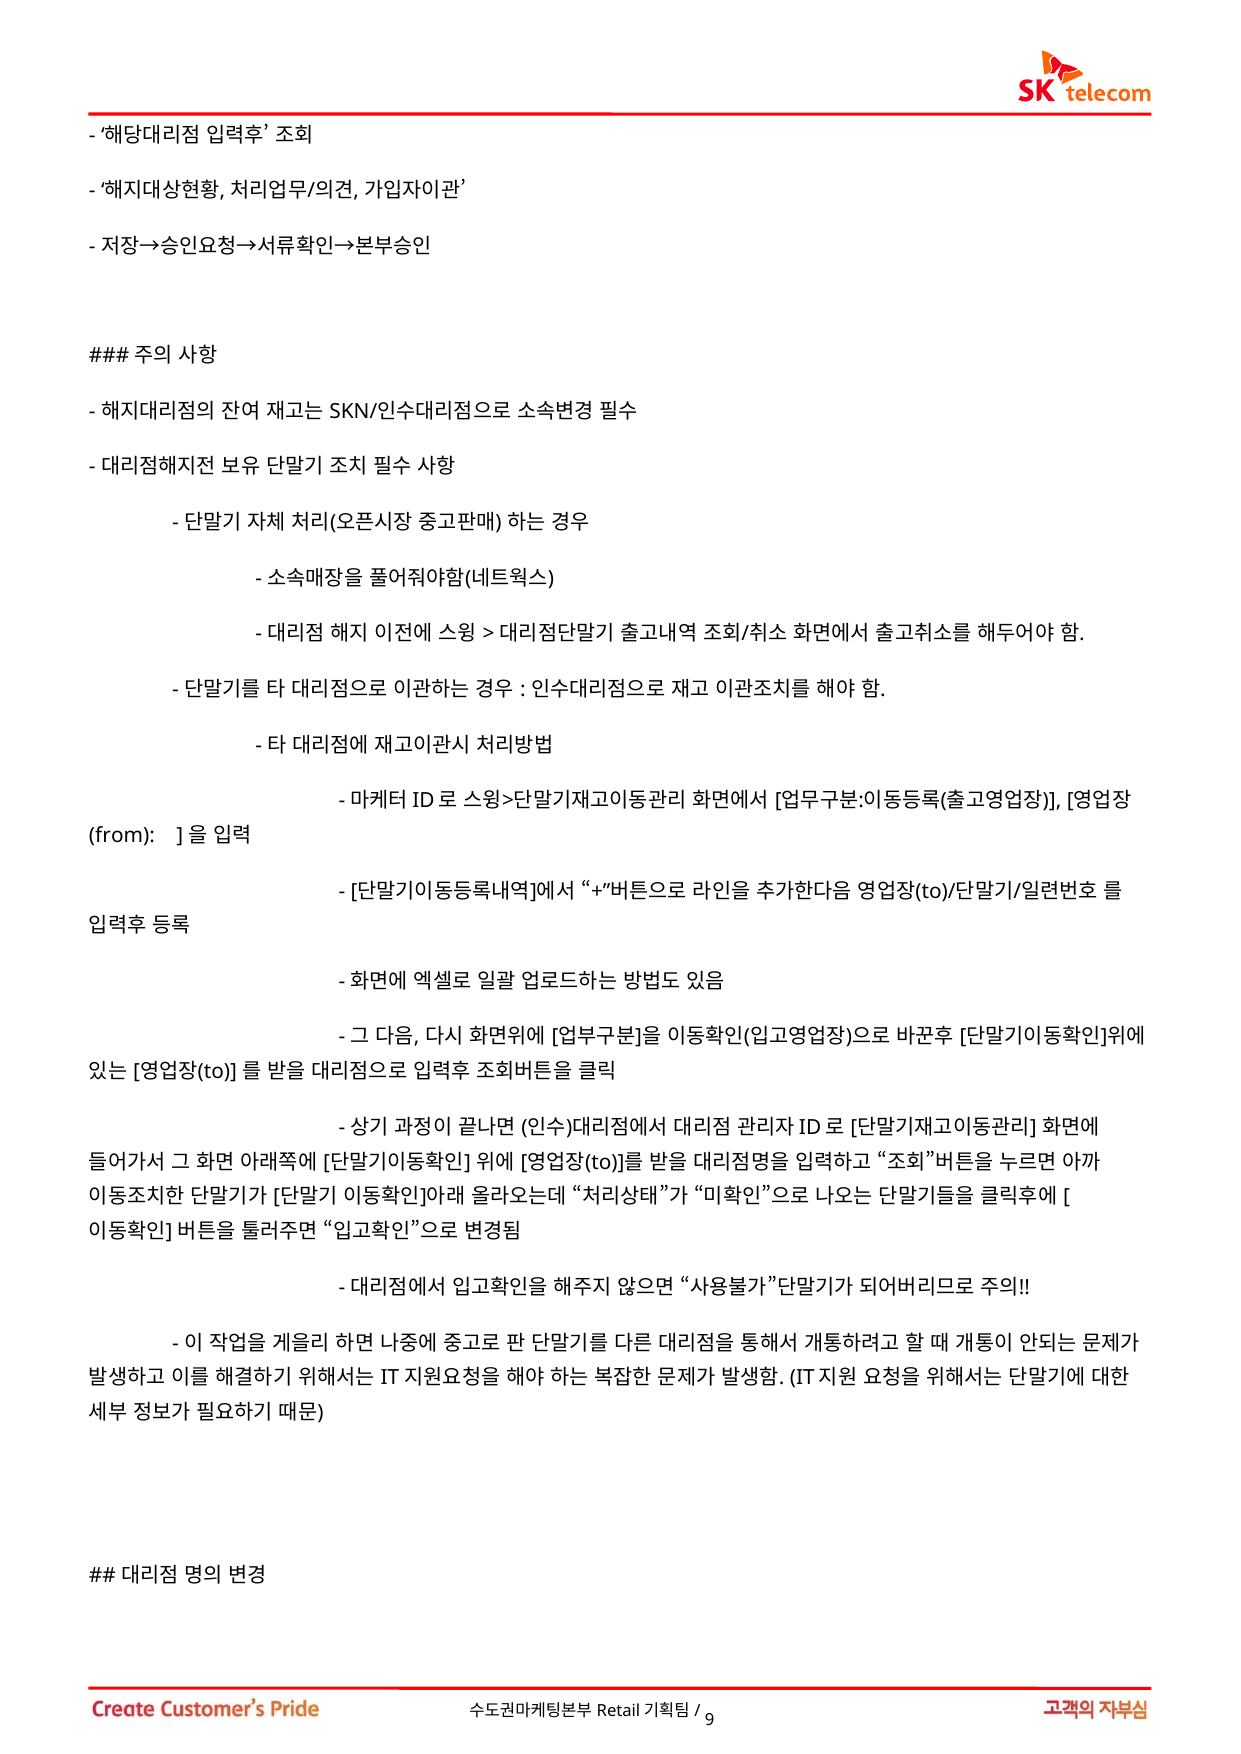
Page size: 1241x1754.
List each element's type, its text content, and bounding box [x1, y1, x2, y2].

text - 이 작업을 게을리 하면 나중에 중고로 판 단말기를 다른 대리점을 통해서 개통하려고 할 때 개통이 안되는 문제가 발생하고 이를 해결하기 위해서는 IT 지원요청을 해야 하는 복잡한 문제가 발생함. (IT지원 요청을 위해서는 단말기에 대한 세부 정보가 필요하기 때문) [89, 1326, 1152, 1426]
text - 마케터ID로 스윙>단말기재고이동관리 화면에서 [업무구분:이동등록(출고영업장)], [영업장(from): ] 을 입력 [89, 783, 1152, 848]
text - 단말기 자체 처리(오픈시장 중고판매) 하는 경우 [89, 505, 1152, 536]
text ## 대리점 명의 변경 [89, 1558, 1152, 1588]
text - 해지대리점의 잔여 재고는 SKN/인수대리점으로 소속변경 필수 [89, 394, 1152, 424]
text - ‘해당대리점 입력후’ 조회 [89, 118, 1152, 148]
text - ‘해지대상현황, 처리업무/의견, 가입자이관’ [89, 174, 1152, 204]
text - 대리점해지전 보유 단말기 조치 필수 사항 [89, 450, 1152, 480]
text - 소속매장을 풀어줘야함(네트웍스) [89, 561, 1152, 591]
text - 저장→승인요청→서류확인→본부승인 [89, 229, 1152, 260]
picture [88, 1696, 322, 1721]
text - 그 다음, 다시 화면위에 [업부구분]을 이동확인(입고영업장)으로 바꾼후 [단말기이동확인]위에 있는 [영업장(to)] 를 받을 대리점으로 입력후 조회버튼을 클릭 [89, 1020, 1152, 1085]
text - 화면에 엑셀로 일괄 업로드하는 방법도 있음 [89, 964, 1152, 994]
text - 대리점에서 입고확인을 해주지 않으면 “사용불가”단말기가 되어버리므로 주의!! [89, 1270, 1152, 1301]
picture [1042, 1696, 1149, 1721]
text - 대리점 해지 이전에 스윙 > 대리점단말기 출고내역 조회/취소 화면에서 출고취소를 해두어야 함. [89, 617, 1152, 647]
text - [단말기이동등록내역]에서 “+”버튼으로 라인을 추가한다음 영업장(to)/단말기/일련번호 를 입력후 등록 [89, 874, 1152, 939]
text ### 주의 사항 [89, 338, 1152, 369]
text - 상기 과정이 끝나면 (인수)대리점에서 대리점 관리자ID로 [단말기재고이동관리] 화면에 들어가서 그 화면 아래쪽에 [단말기이동확인] 위에 [영업장(to)]를 받을 대리점명을 입력하고 “조회”버튼을 누르면 아까 이동조치한 단말기가 [단말기 이동확인]아래 올라오는데 “처리상태”가 “미확인”으로 나오는 단말기들을 클릭후에 [이동확인] 버튼을 툴러주면 “입고확인”으로 변경됨 [89, 1110, 1152, 1245]
text - 타 대리점에 재고이관시 처리방법 [89, 728, 1152, 758]
text - 단말기를 타 대리점으로 이관하는 경우 : 인수대리점으로 재고 이관조치를 해야 함. [89, 672, 1152, 702]
